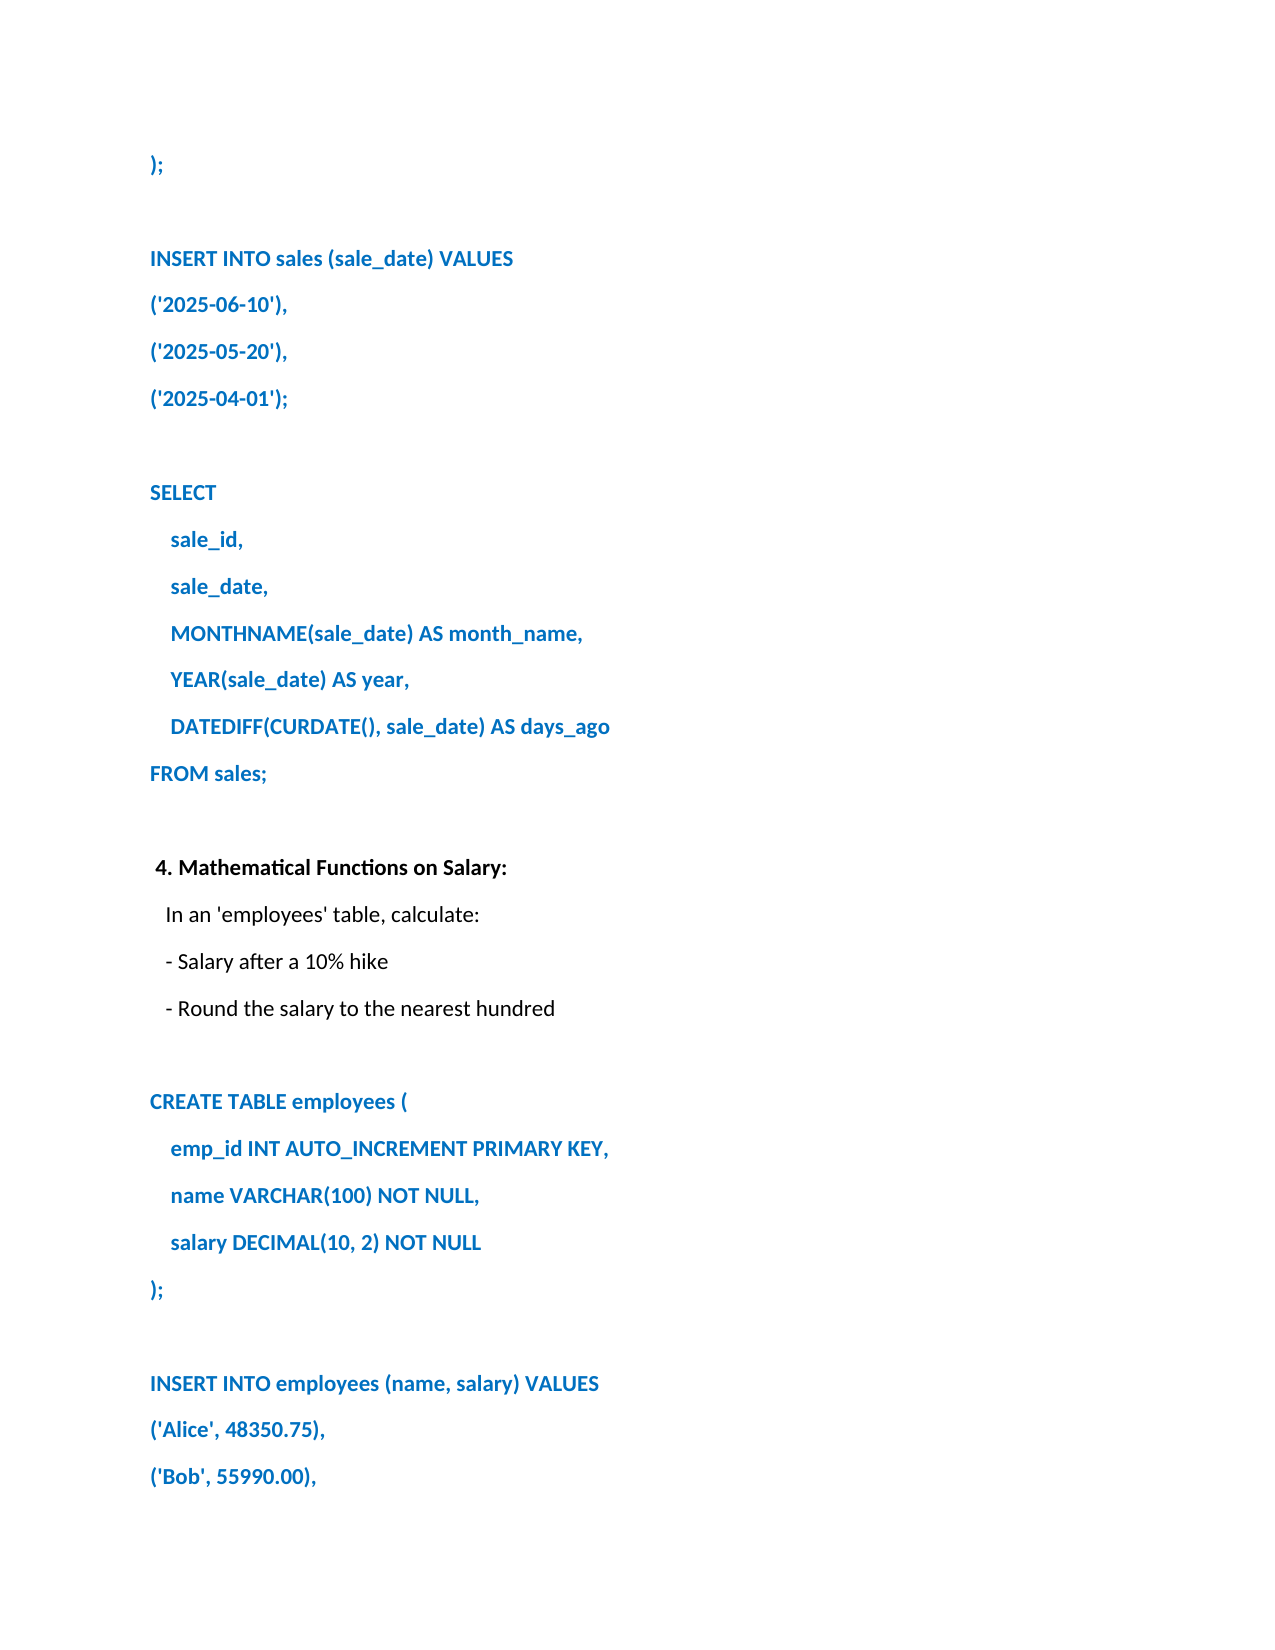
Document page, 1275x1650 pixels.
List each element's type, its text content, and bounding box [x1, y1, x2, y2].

text FROM sales; [150, 759, 1125, 787]
text - Round the salary to the nearest hundred [150, 994, 1125, 1022]
text name VARCHAR(100) NOT NULL, [150, 1181, 1125, 1209]
text ); [150, 1275, 1125, 1303]
text ('Bob', 55990.00), [150, 1462, 1125, 1491]
text sale_date, [150, 572, 1125, 600]
text ); [150, 150, 1125, 178]
text MONTHNAME(sale_date) AS month_name, [150, 619, 1125, 647]
text INSERT INTO sales (sale_date) VALUES [150, 244, 1125, 272]
text salary DECIMAL(10, 2) NOT NULL [150, 1228, 1125, 1256]
text emp_id INT AUTO_INCREMENT PRIMARY KEY, [150, 1134, 1125, 1162]
text ('2025-06-10'), [150, 291, 1125, 319]
text DATEDIFF(CURDATE(), sale_date) AS days_ago [150, 712, 1125, 741]
text ('2025-04-01'); [150, 384, 1125, 412]
text YEAR(sale_date) AS year, [150, 666, 1125, 694]
text - Salary after a 10% hike [150, 947, 1125, 975]
text INSERT INTO employees (name, salary) VALUES [150, 1369, 1125, 1397]
text ('Alice', 48350.75), [150, 1416, 1125, 1444]
text SELECT [150, 478, 1125, 506]
text ('2025-05-20'), [150, 337, 1125, 366]
text CREATE TABLE employees ( [150, 1087, 1125, 1116]
text 4. Mathematical Functions on Salary: [150, 853, 1125, 881]
text sale_id, [150, 525, 1125, 553]
text In an 'employees' table, calculate: [150, 900, 1125, 928]
